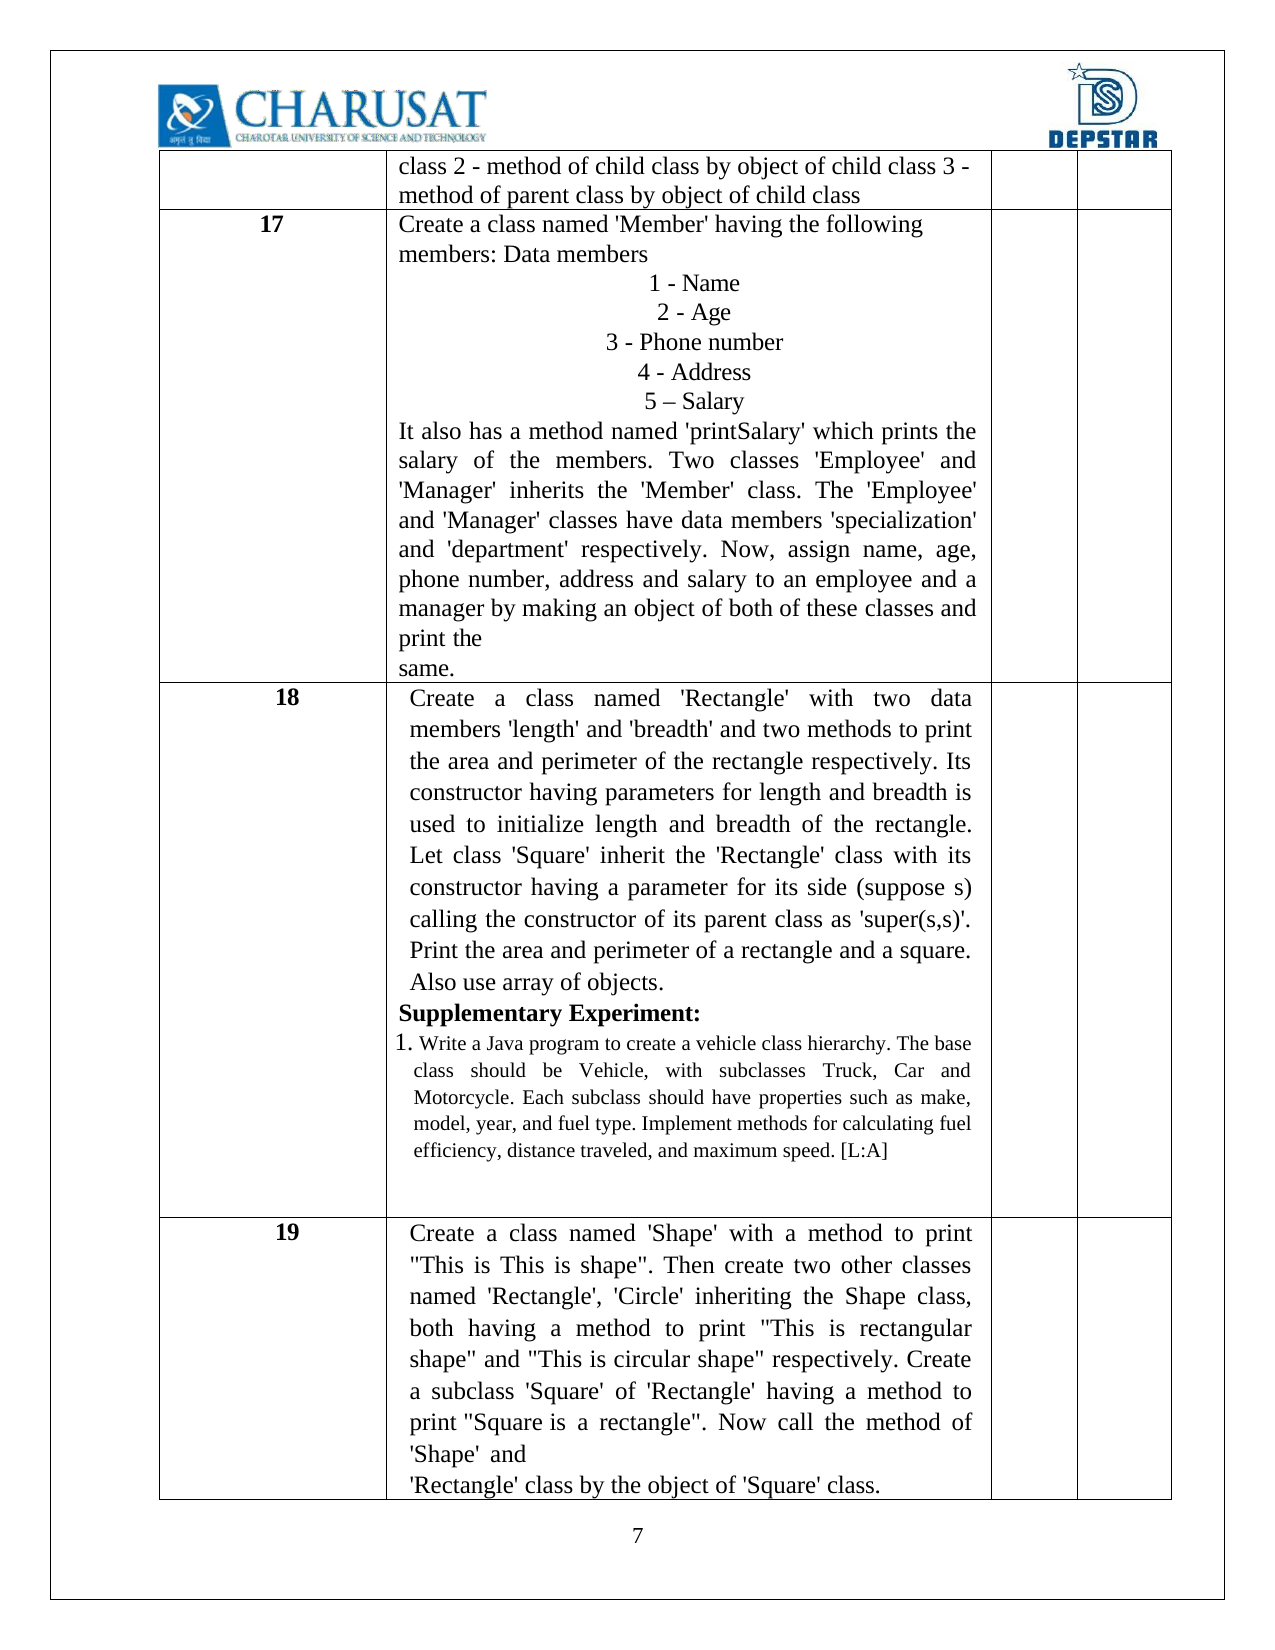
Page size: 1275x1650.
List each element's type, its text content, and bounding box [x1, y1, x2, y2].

picture [1048, 62, 1158, 148]
table_cell [1078, 683, 1171, 1217]
table_cell [992, 683, 1077, 1217]
picture [157, 84, 487, 148]
table_cell [1078, 1218, 1171, 1499]
table_cell [992, 1218, 1077, 1499]
table_header [1078, 151, 1171, 208]
table_cell [992, 210, 1077, 682]
table_header class 2 - method of child class by object of child class 3 - method of parent class by object of child class [387, 151, 991, 208]
table_header [992, 151, 1077, 208]
table_cell 19 [160, 1218, 386, 1499]
table_cell Create a class named 'Rectangle' with two data members 'length' and 'breadth' and two methods to print the area and perimeter of the rectangle respectively. Its constructor having parameters for length and breadth is used to initialize length and breadth of the rectangle. Let class 'Square' inherit the 'Rectangle' class with its constructor having a parameter for its side (suppose s) calling the constructor of its parent class as 'super(s,s)'. Print the area and perimeter of a rectangle and a square. Also use array of objects. Supplementary Experiment: 1. Write a Java program to create a vehicle class hierarchy. The base class should be Vehicle, with subclasses Truck, Car and Motorcycle. Each subclass should have properties such as make, model, year, and fuel type. Implement methods for calculating fuel efficiency, distance traveled, and maximum speed. [L:A] [387, 683, 991, 1217]
table_cell 18 [160, 683, 386, 1217]
table_header [160, 151, 386, 208]
table_cell Create a class named 'Shape' with a method to print "This is This is shape". Then create two other classes named 'Rectangle', 'Circle' inheriting the Shape class, both having a method to print "This is rectangular shape" and "This is circular shape" respectively. Create a subclass 'Square' of 'Rectangle' having a method to print "Square is a rectangle". Now call the method of 'Shape' and 'Rectangle' class by the object of 'Square' class. [387, 1218, 991, 1499]
table_cell 17 [160, 210, 386, 682]
table_cell Create a class named 'Member' having the following members: Data members - Name - Age - Phone number - Address – Salary It also has a method named 'printSalary' which prints the salary of the members. Two classes 'Employee' and 'Manager' inherits the 'Member' class. The 'Employee' and 'Manager' classes have data members 'specialization' and 'department' respectively. Now, assign name, age, phone number, address and salary to an employee and a manager by making an object of both of these classes and print the same. [387, 210, 991, 682]
table_cell [1078, 210, 1171, 682]
